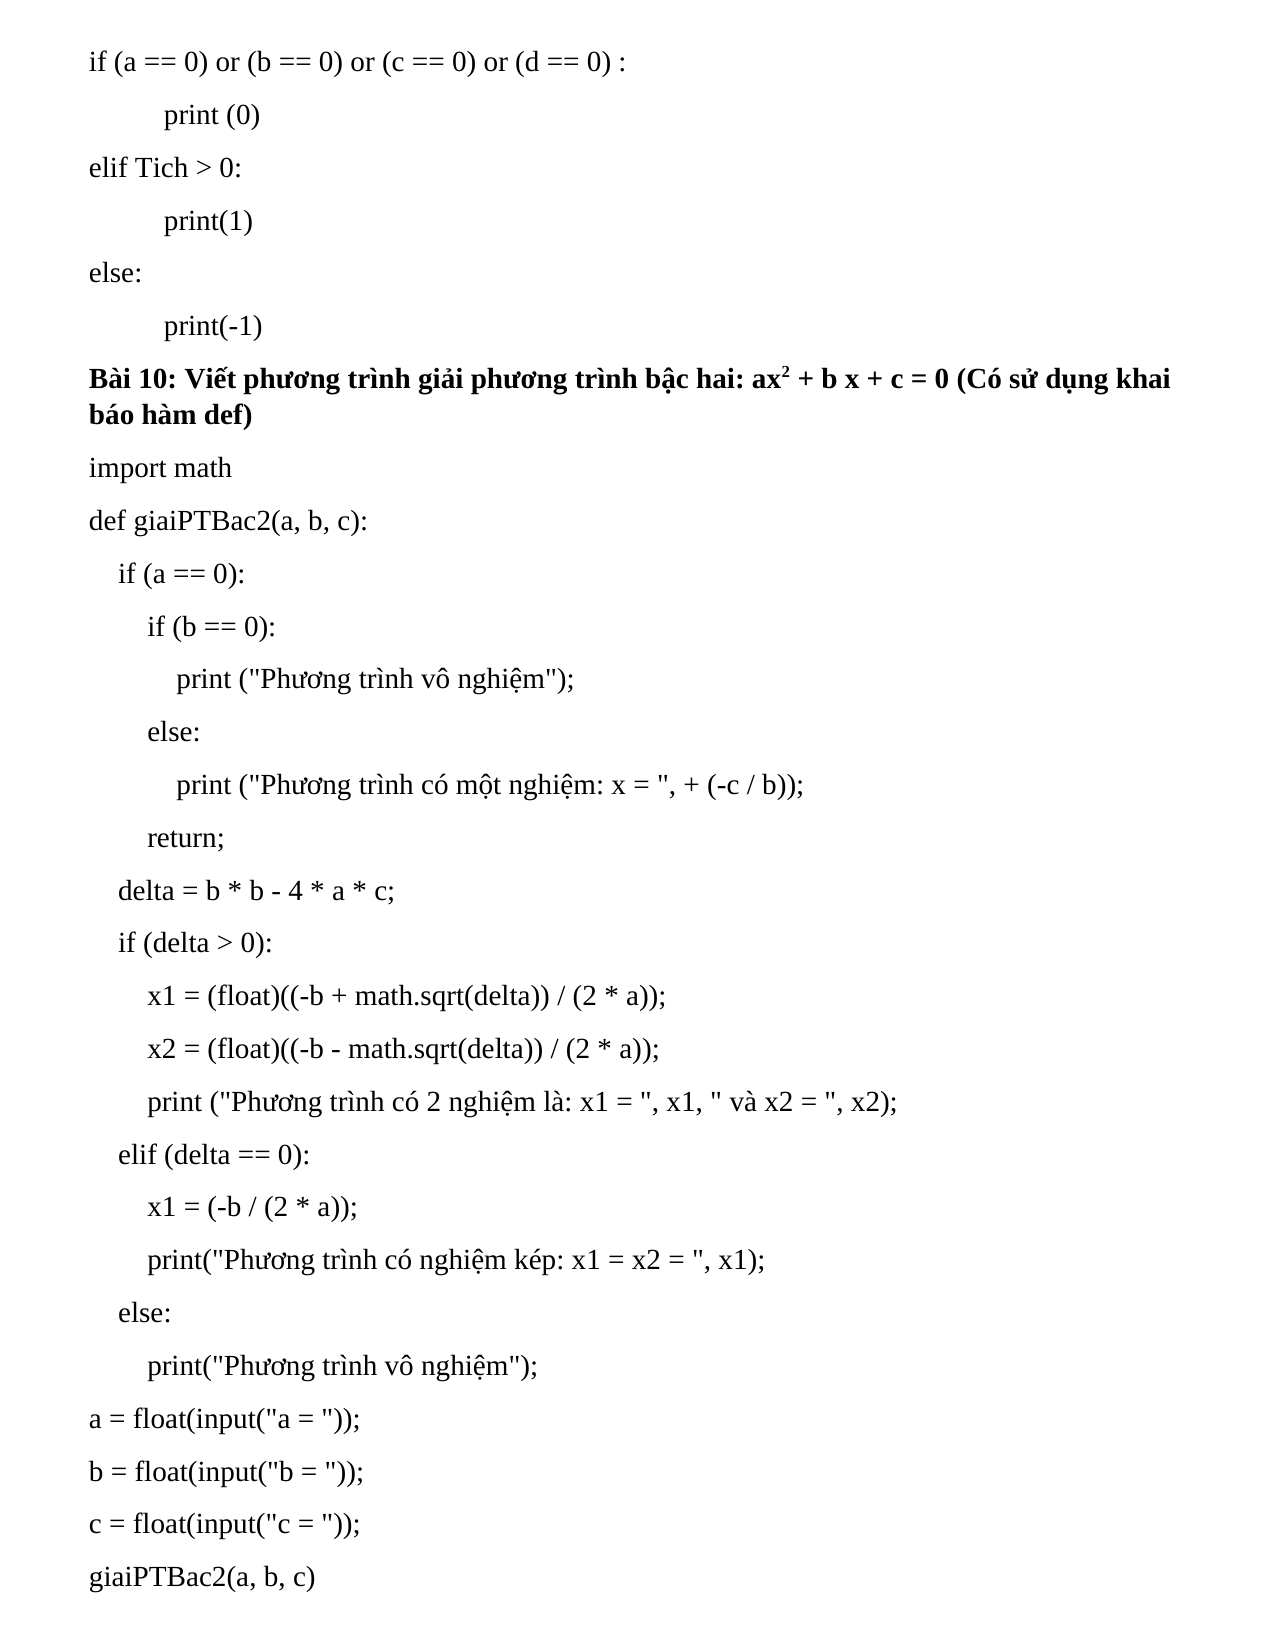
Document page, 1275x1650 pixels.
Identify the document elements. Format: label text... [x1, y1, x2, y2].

text print(-1) [89, 308, 1209, 342]
text print (0) [89, 97, 1209, 131]
text b = float(input("b = ")); [89, 1454, 1209, 1487]
text print ("Phương trình có một nghiệm: x = ", + (-c / b)); [89, 767, 1209, 801]
text elif Tich > 0: [89, 150, 1209, 183]
text else: [89, 714, 1209, 748]
text if (delta > 0): [89, 926, 1209, 959]
text else: [89, 256, 1209, 289]
text giaiPTBac2(a, b, c) [89, 1559, 1209, 1593]
text delta = b * b - 4 * a * c; [89, 873, 1209, 906]
text x1 = (-b / (2 * a)); [89, 1189, 1209, 1223]
text print ("Phương trình vô nghiệm"); [89, 661, 1209, 695]
text a = float(input("a = ")); [89, 1401, 1209, 1434]
text elif (delta == 0): [89, 1137, 1209, 1170]
text if (a == 0): [89, 556, 1209, 589]
text c = float(input("c = ")); [89, 1506, 1209, 1540]
text print ("Phương trình có 2 nghiệm là: x1 = ", x1, " và x2 = ", x2); [89, 1084, 1209, 1117]
text return; [89, 820, 1209, 853]
text else: [89, 1295, 1209, 1329]
text if (b == 0): [89, 609, 1209, 642]
text if (a == 0) or (b == 0) or (c == 0) or (d == 0) : [89, 44, 1209, 78]
text Bài 10: Viết phương trình giải phương trình bậc hai: ax2 + b x + c = 0 (Có sử dụng khai báo hàm def) [89, 361, 1209, 431]
text print(1) [89, 203, 1209, 236]
text import math [89, 450, 1209, 484]
text def giaiPTBac2(a, b, c): [89, 503, 1209, 537]
text print("Phương trình có nghiệm kép: x1 = x2 = ", x1); [89, 1242, 1209, 1276]
text x1 = (float)((-b + math.sqrt(delta)) / (2 * a)); [89, 978, 1209, 1012]
text x2 = (float)((-b - math.sqrt(delta)) / (2 * a)); [89, 1031, 1209, 1065]
text print("Phương trình vô nghiệm"); [89, 1348, 1209, 1382]
